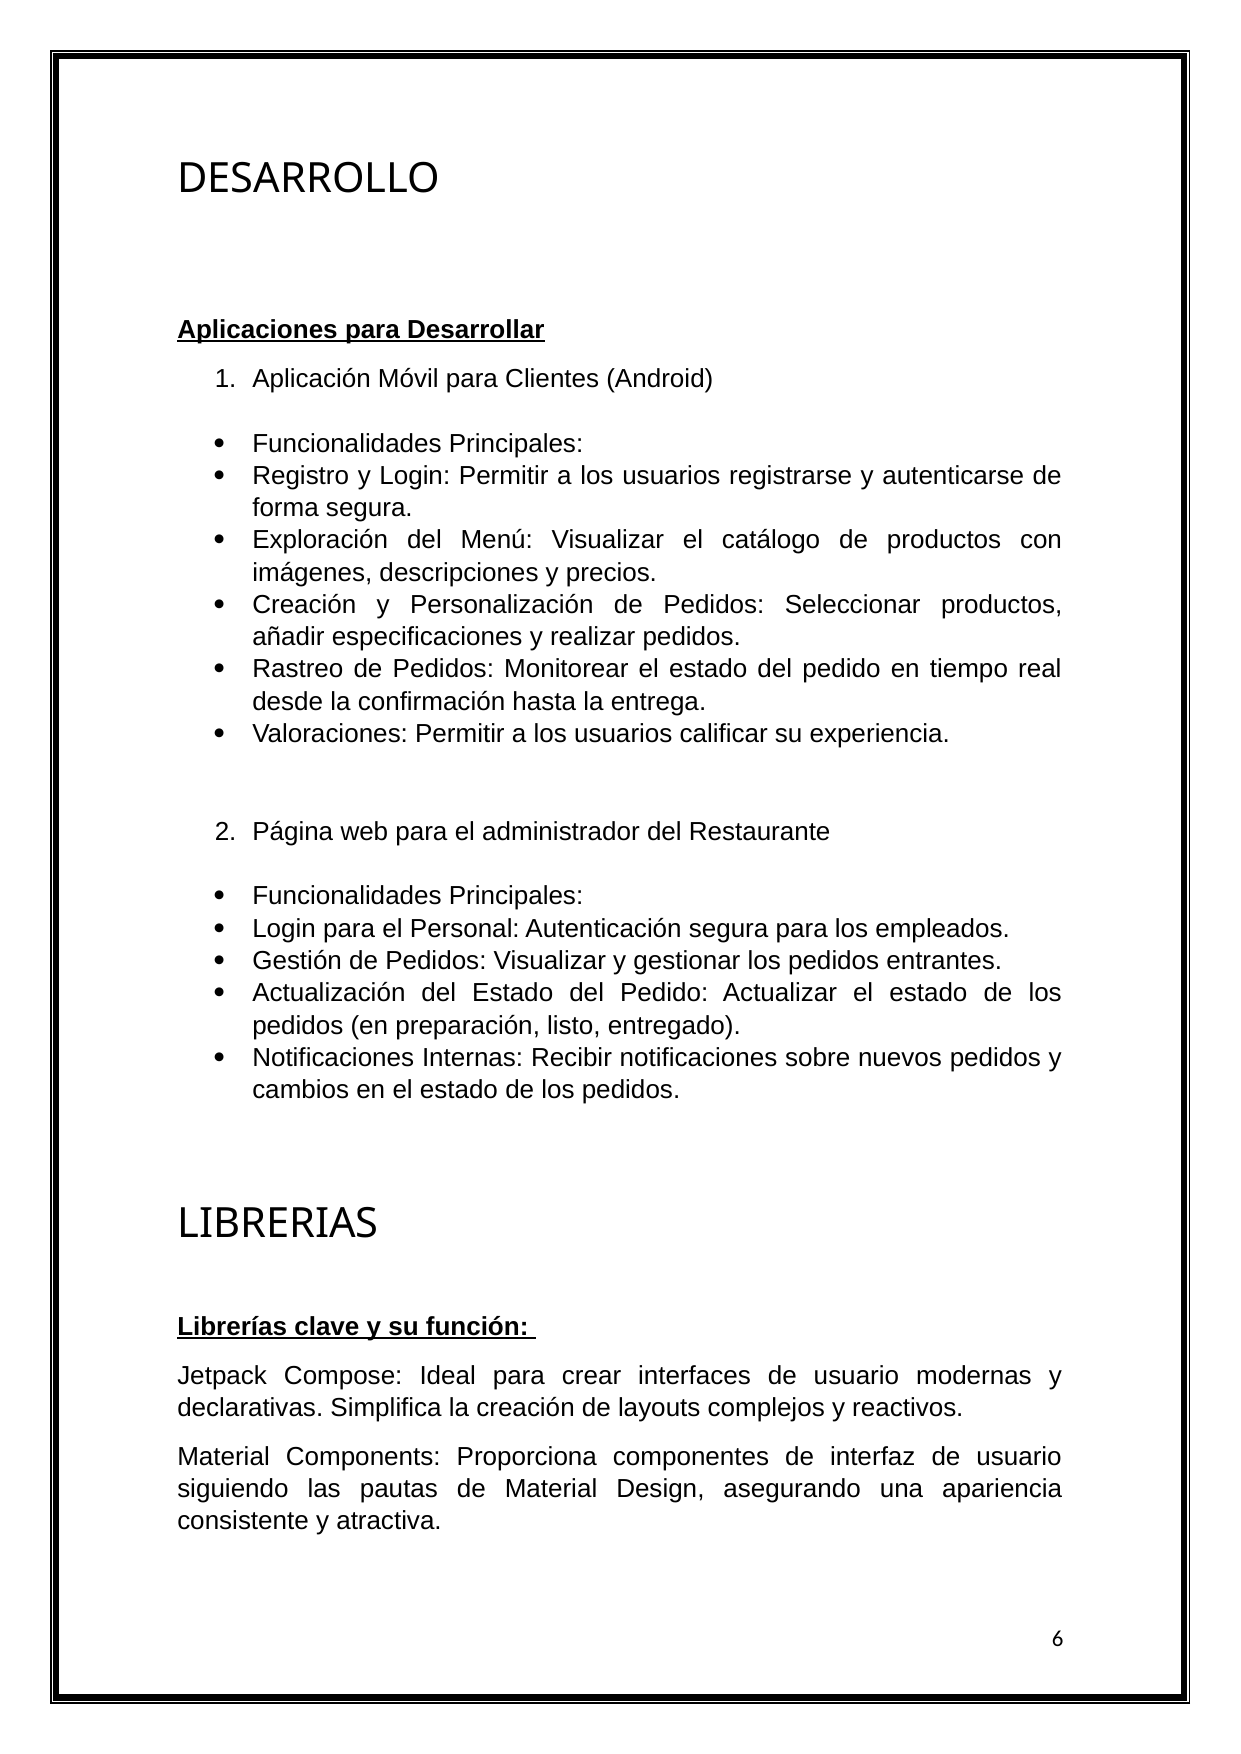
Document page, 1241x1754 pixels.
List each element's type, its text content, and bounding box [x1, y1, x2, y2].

subtitle LIBRERIAS [177, 1193, 1063, 1249]
list Página web para el administrador del Restaurante [214, 816, 1063, 846]
list Actualización del Estado del Pedido: Actualizar el estado de los pedidos (en preparación, listo, entregado). [214, 977, 1063, 1039]
list Funcionalidades Principales: [214, 880, 1063, 910]
list Gestión de Pedidos: Visualizar y gestionar los pedidos entrantes. [214, 945, 1063, 975]
list Aplicación Móvil para Clientes (Android) [214, 363, 1063, 393]
text Jetpack Compose: Ideal para crear interfaces de usuario modernas y declarativas. Simplifica la creación de layouts complejos y reactivos. [177, 1360, 1063, 1422]
list Valoraciones: Permitir a los usuarios calificar su experiencia. [214, 718, 1063, 748]
subtitle DESARROLLO [177, 147, 1063, 204]
list Rastreo de Pedidos: Monitorear el estado del pedido en tiempo real desde la confirmación hasta la entrega. [214, 653, 1063, 716]
list Creación y Personalización de Pedidos: Seleccionar productos, añadir especificaciones y realizar pedidos. [214, 589, 1063, 651]
list Login para el Personal: Autenticación segura para los empleados. [214, 913, 1063, 943]
text Librerías clave y su función: [177, 1311, 1063, 1341]
list Funcionalidades Principales: [214, 428, 1063, 458]
list Exploración del Menú: Visualizar el catálogo de productos con imágenes, descripciones y precios. [214, 524, 1063, 587]
list Registro y Login: Permitir a los usuarios registrarse y autenticarse de forma segura. [214, 460, 1063, 522]
list Notificaciones Internas: Recibir notificaciones sobre nuevos pedidos y cambios en el estado de los pedidos. [214, 1042, 1063, 1104]
text Material Components: Proporciona componentes de interfaz de usuario siguiendo las pautas de Material Design, asegurando una apariencia consistente y atractiva. [177, 1441, 1063, 1535]
text Aplicaciones para Desarrollar [177, 314, 1063, 344]
